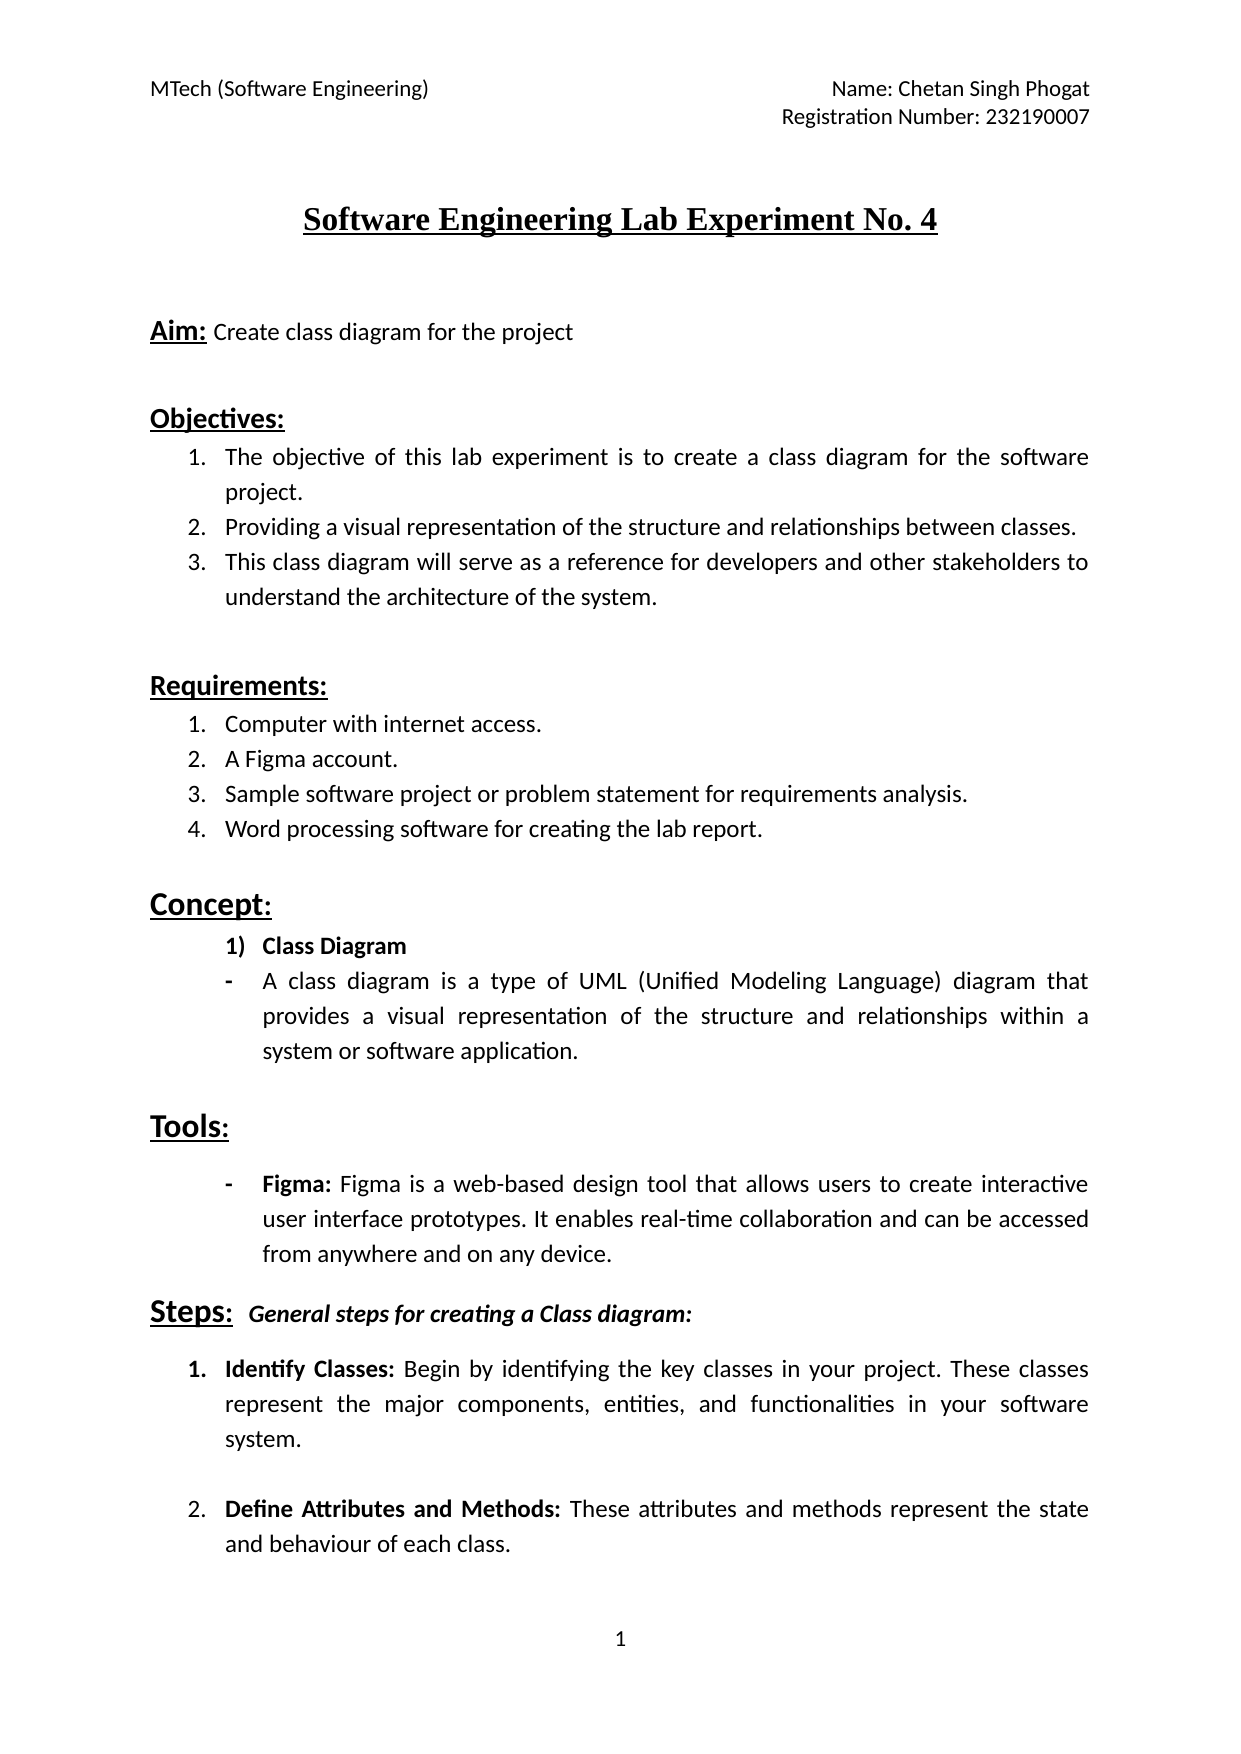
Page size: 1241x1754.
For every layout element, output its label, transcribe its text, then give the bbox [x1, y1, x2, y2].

list Define Attributes and Methods: These attributes and methods represent the state and behaviour of each class. [187, 1494, 1090, 1559]
list Computer with internet access. [187, 708, 1090, 739]
list Sample software project or problem statement for requirements analysis. [187, 778, 1090, 809]
list Providing a visual representation of the structure and relationships between classes. [187, 511, 1090, 541]
text Aim: Create class diagram for the project [150, 312, 1090, 348]
text Concept: [150, 883, 1090, 924]
list Word processing software for creating the lab report. [187, 813, 1090, 844]
text Tools: [150, 1105, 1090, 1146]
list Identify Classes: Begin by identifying the key classes in your project. These classes represent the major components, entities, and functionalities in your software system. [187, 1354, 1090, 1454]
list A Figma account. [187, 743, 1090, 774]
list Figma: Figma is a web-based design tool that allows users to create interactive user interface prototypes. It enables real-time collaboration and can be accessed from anywhere and on any device. [225, 1168, 1090, 1269]
list This class diagram will serve as a reference for developers and other stakeholders to understand the architecture of the system. [187, 546, 1090, 611]
list Class Diagram [225, 930, 1090, 961]
text Steps: General steps for creating a Class diagram: [150, 1290, 1090, 1331]
text Objectives: [150, 400, 1090, 435]
text Software Engineering Lab Experiment No. 4 [150, 200, 1090, 238]
list A class diagram is a type of UML (Unified Modeling Language) diagram that provides a visual representation of the structure and relationships within a system or software application. [225, 965, 1090, 1066]
list The objective of this lab experiment is to create a class diagram for the software project. [187, 441, 1090, 506]
text Requirements: [150, 667, 1090, 703]
